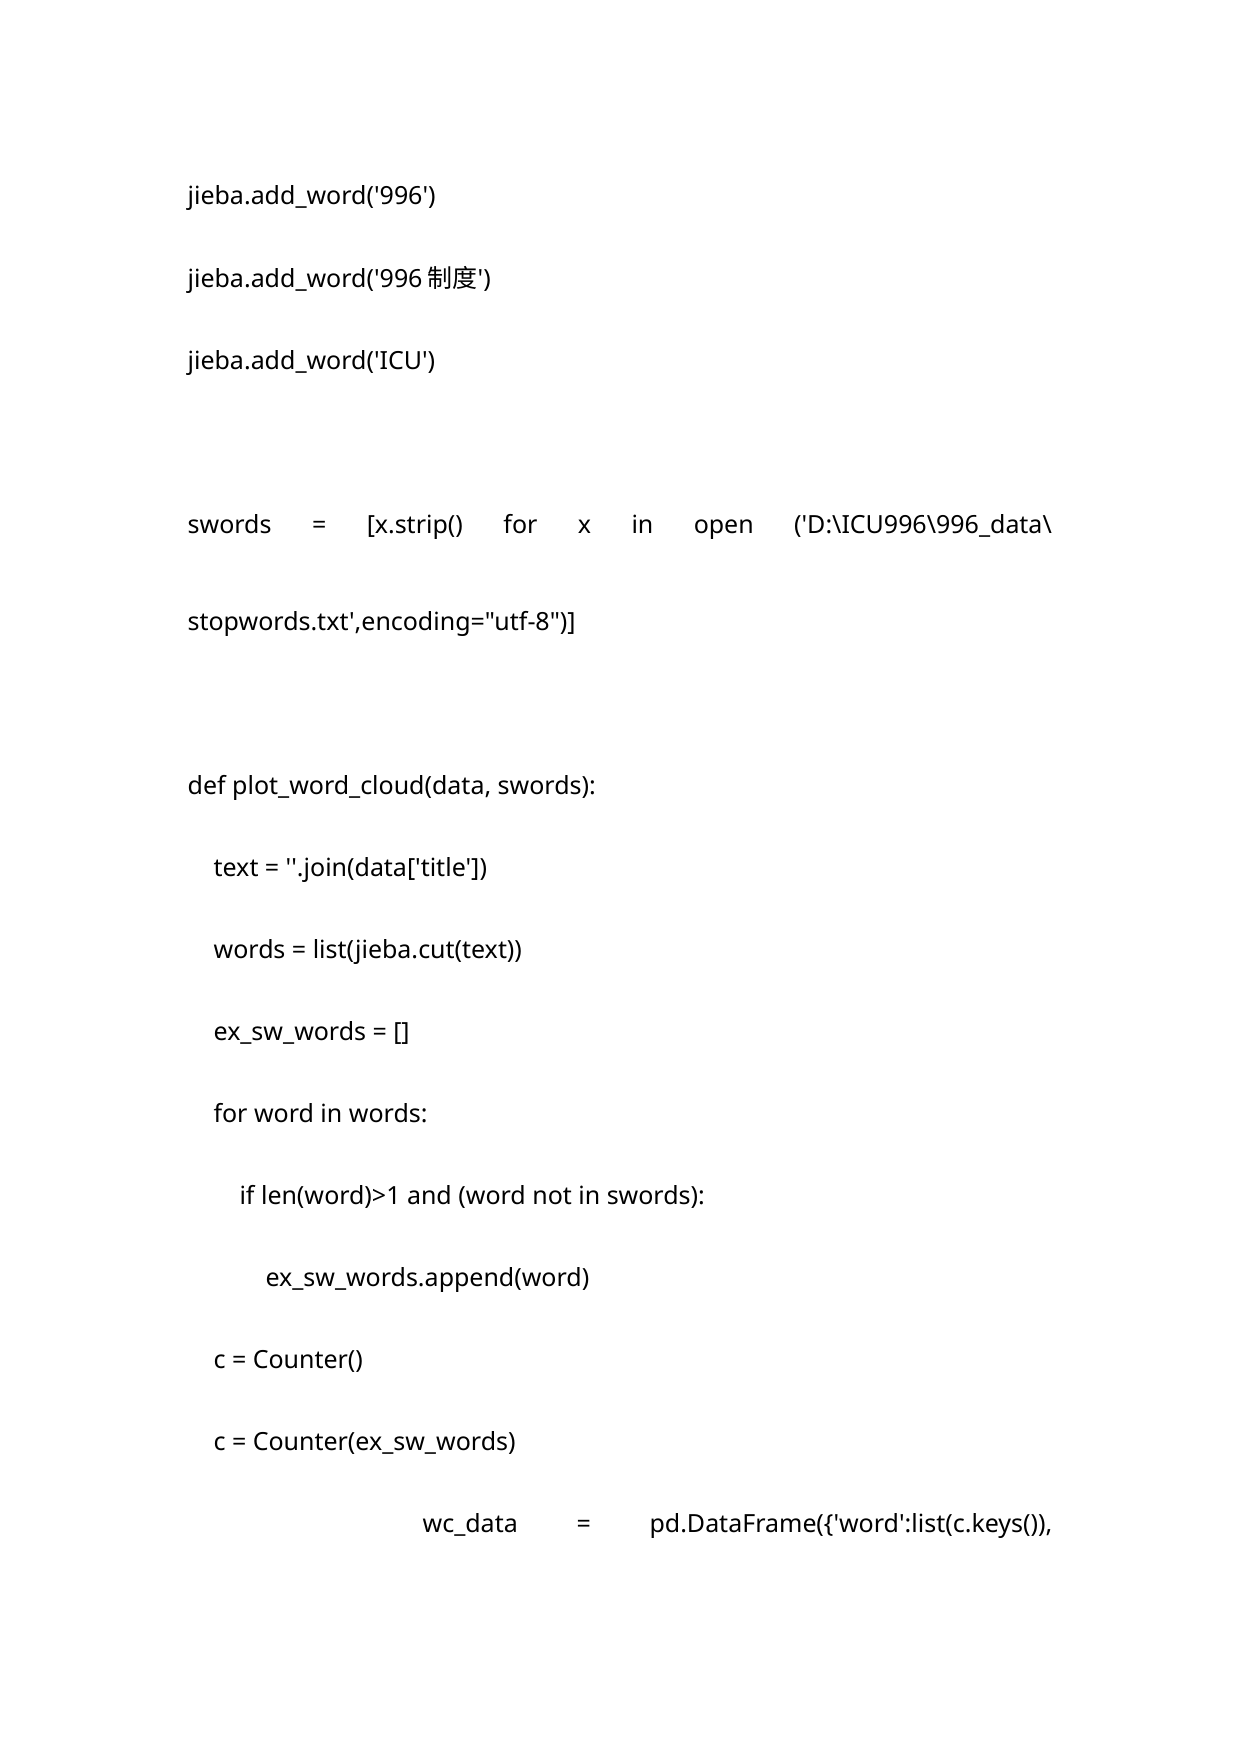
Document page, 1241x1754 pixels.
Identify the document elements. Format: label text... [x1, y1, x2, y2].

text c = Counter(ex_sw_words) [187, 1408, 1053, 1473]
text ex_sw_words.append(word) [187, 1244, 1053, 1309]
text if len(word)>1 and (word not in swords): [187, 1162, 1053, 1227]
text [187, 1490, 1053, 1555]
text jieba.add_word('996') [187, 162, 1053, 227]
text def plot_word_cloud(data, swords): [187, 752, 1053, 817]
text for word in words: [187, 1080, 1053, 1145]
text jieba.add_word('996制度') [187, 244, 1053, 309]
text swords = [x.strip() for x in open ('D:\ICU996\996_data\stopwords.txt',encoding="utf-8")] [187, 491, 1053, 653]
text text = ''.join(data['title']) [187, 834, 1053, 899]
text words = list(jieba.cut(text)) [187, 916, 1053, 981]
text ex_sw_words = [] [187, 998, 1053, 1063]
text c = Counter() [187, 1326, 1053, 1391]
text jieba.add_word('ICU') [187, 327, 1053, 392]
